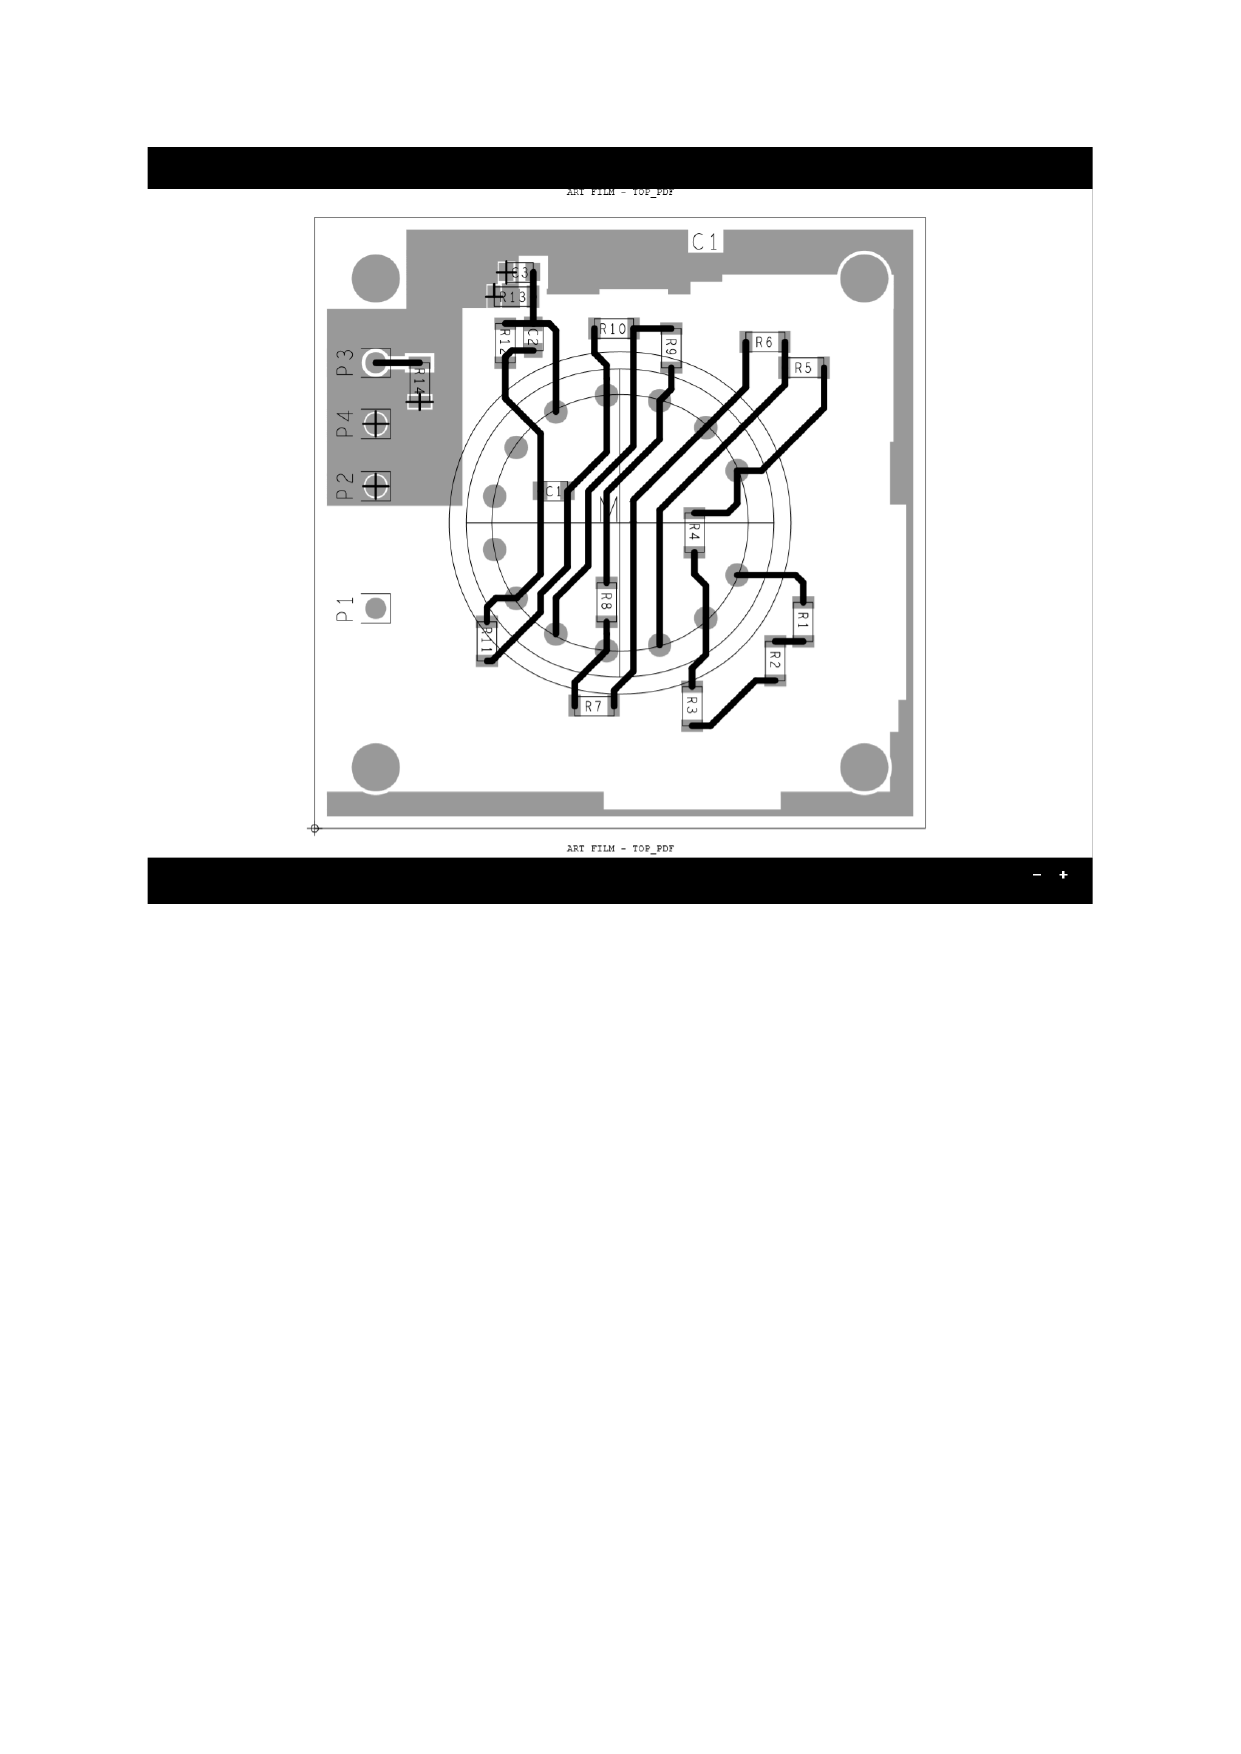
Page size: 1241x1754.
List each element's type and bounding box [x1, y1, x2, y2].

picture [147, 147, 1093, 904]
